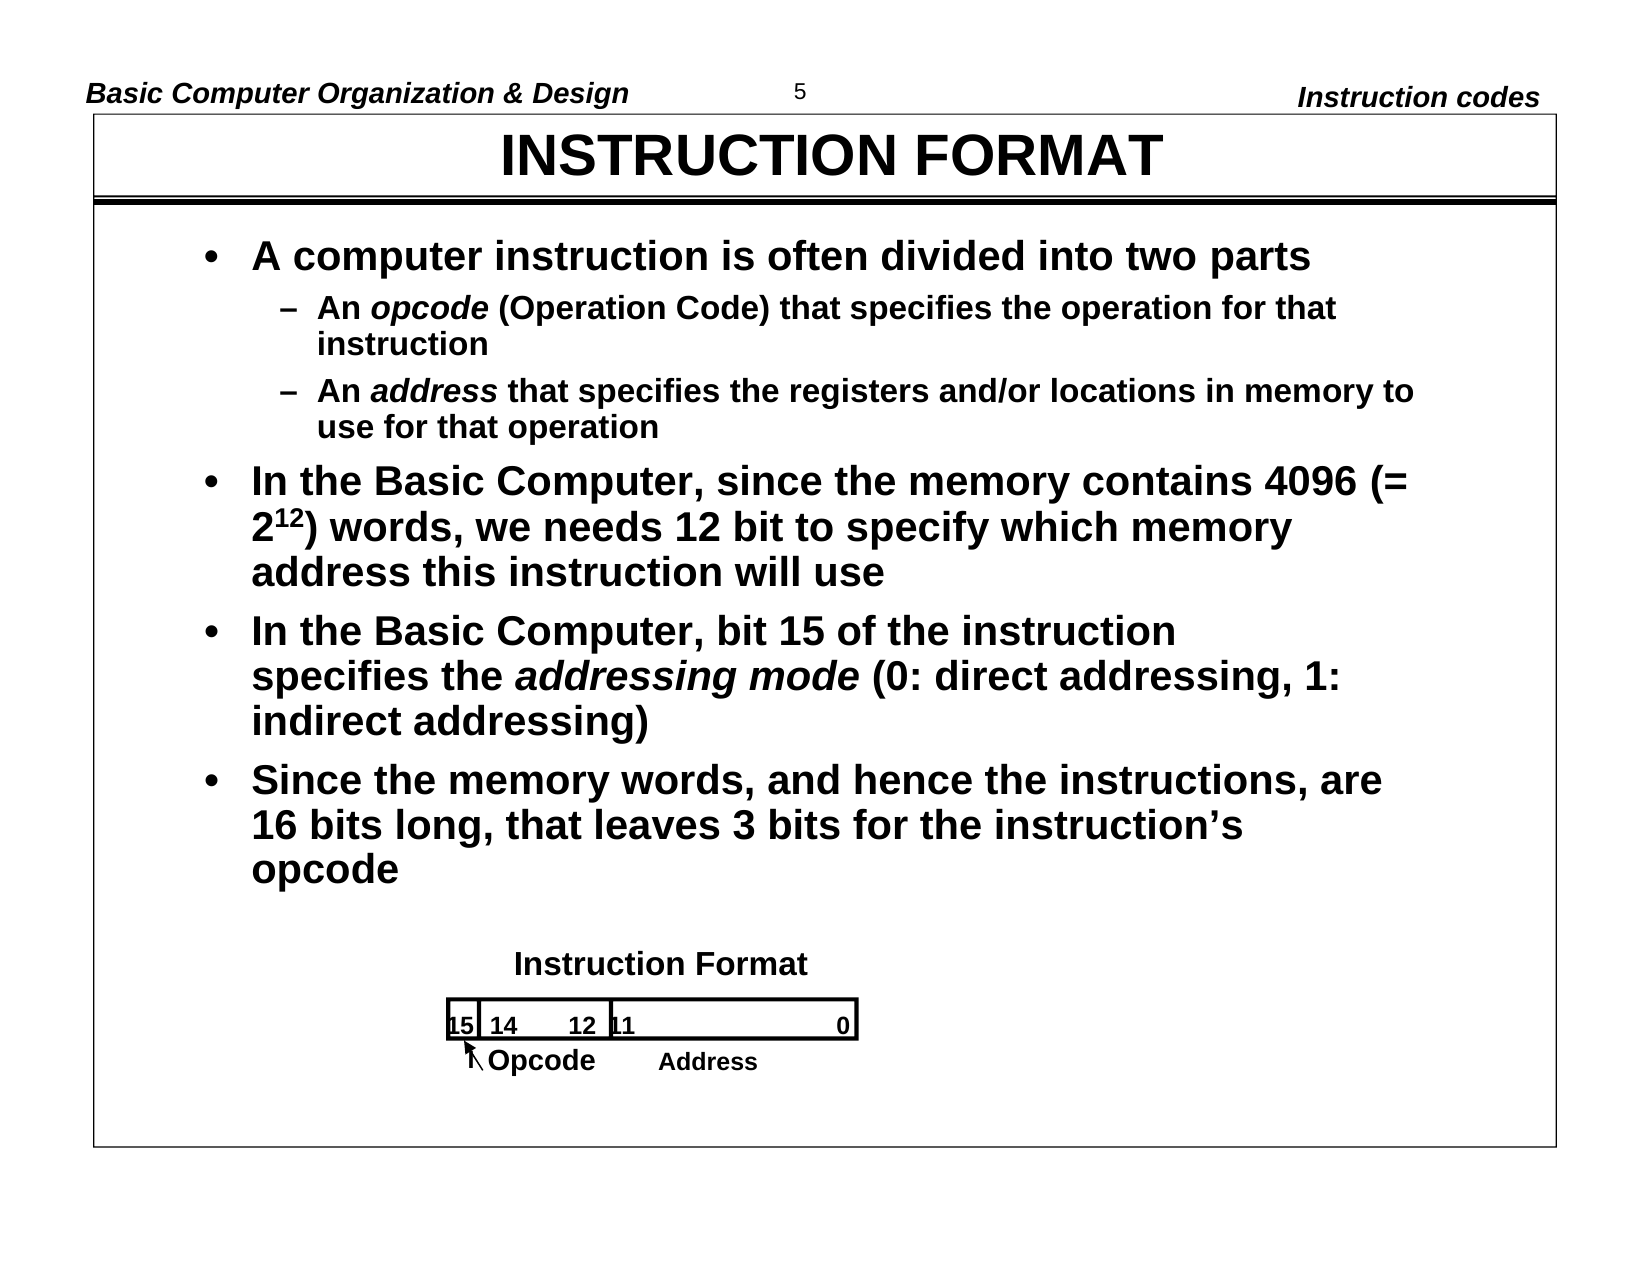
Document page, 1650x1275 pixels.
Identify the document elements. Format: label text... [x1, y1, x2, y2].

text 15 14 12 11 0 [446, 1011, 1569, 1039]
list In the Basic Computer, since the memory contains 4096 (= [204, 458, 1569, 505]
list An address that specifies the registers and/or locations in memory to use for that operation [279, 374, 1417, 446]
subtitle INSTRUCTION FORMAT [144, 121, 1519, 188]
text 212) words, we needs 12 bit to specify which memory address this instruction will use [251, 506, 1411, 595]
list In the Basic Computer, bit 15 of the instruction specifies the addressing mode (0: direct addressing, 1: indirect addressing) [204, 610, 1366, 744]
text Address [658, 1047, 1569, 1076]
text Instruction Format [513, 944, 1569, 982]
list Since the memory words, and hence the instructions, are 16 bits long, that leaves 3 bits for the instruction’s opcode [204, 759, 1402, 892]
list An opcode (Operation Code) that specifies the operation for that instruction [279, 291, 1338, 362]
list A computer instruction is often divided into two parts [204, 231, 1569, 279]
text I Opcode [81, 1043, 596, 1076]
